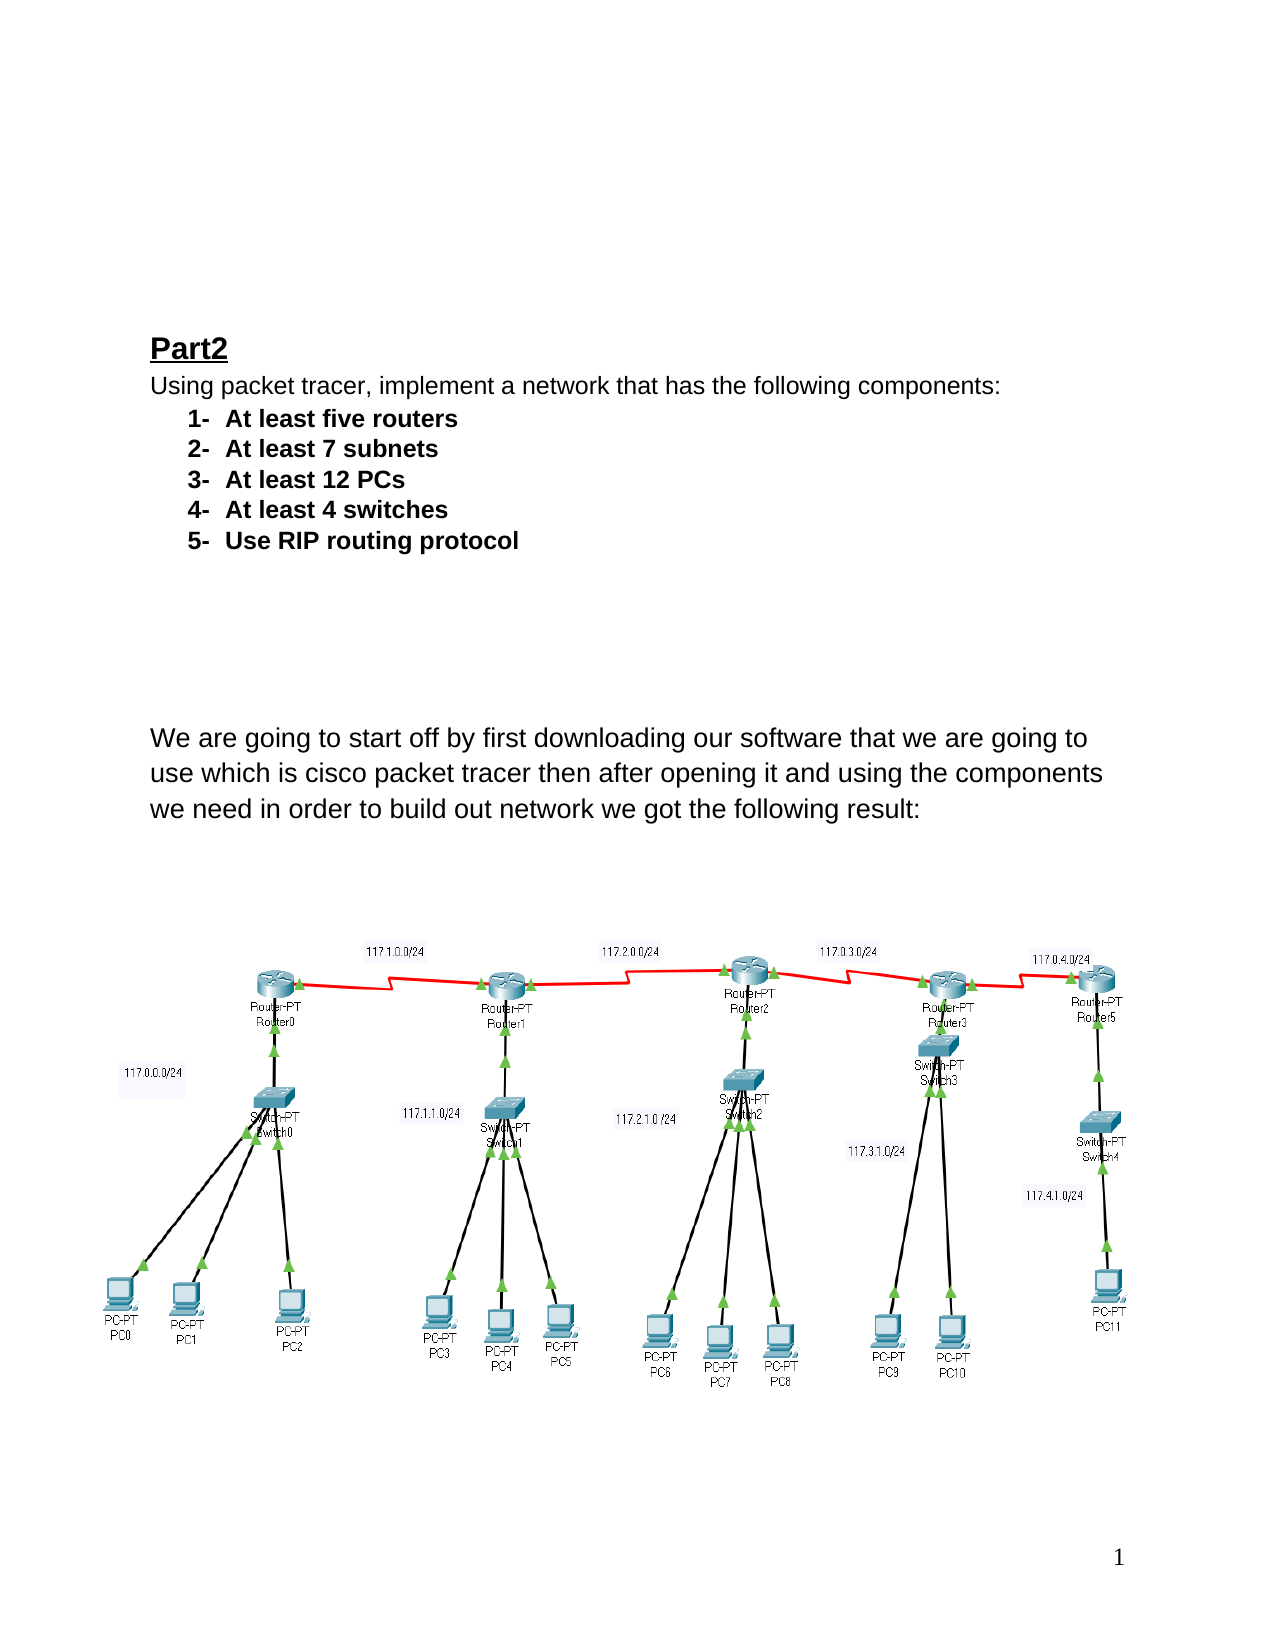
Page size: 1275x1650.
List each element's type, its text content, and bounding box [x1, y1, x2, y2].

list At least 4 switches [187, 495, 1125, 524]
picture [86, 871, 1189, 1411]
list At least five routers [187, 404, 1125, 433]
list At least 7 subnets [187, 434, 1125, 463]
text Part2 [150, 330, 1125, 366]
list Use RIP routing protocol [187, 526, 1125, 554]
text We are going to start off by first downloading our software that we are going to use which is cisco packet tracer then after opening it and using the components we need in order to build out network we got the following result: [150, 722, 1125, 825]
text Using packet tracer, implement a network that has the following components: [150, 371, 1125, 400]
list At least 12 PCs [187, 465, 1125, 493]
